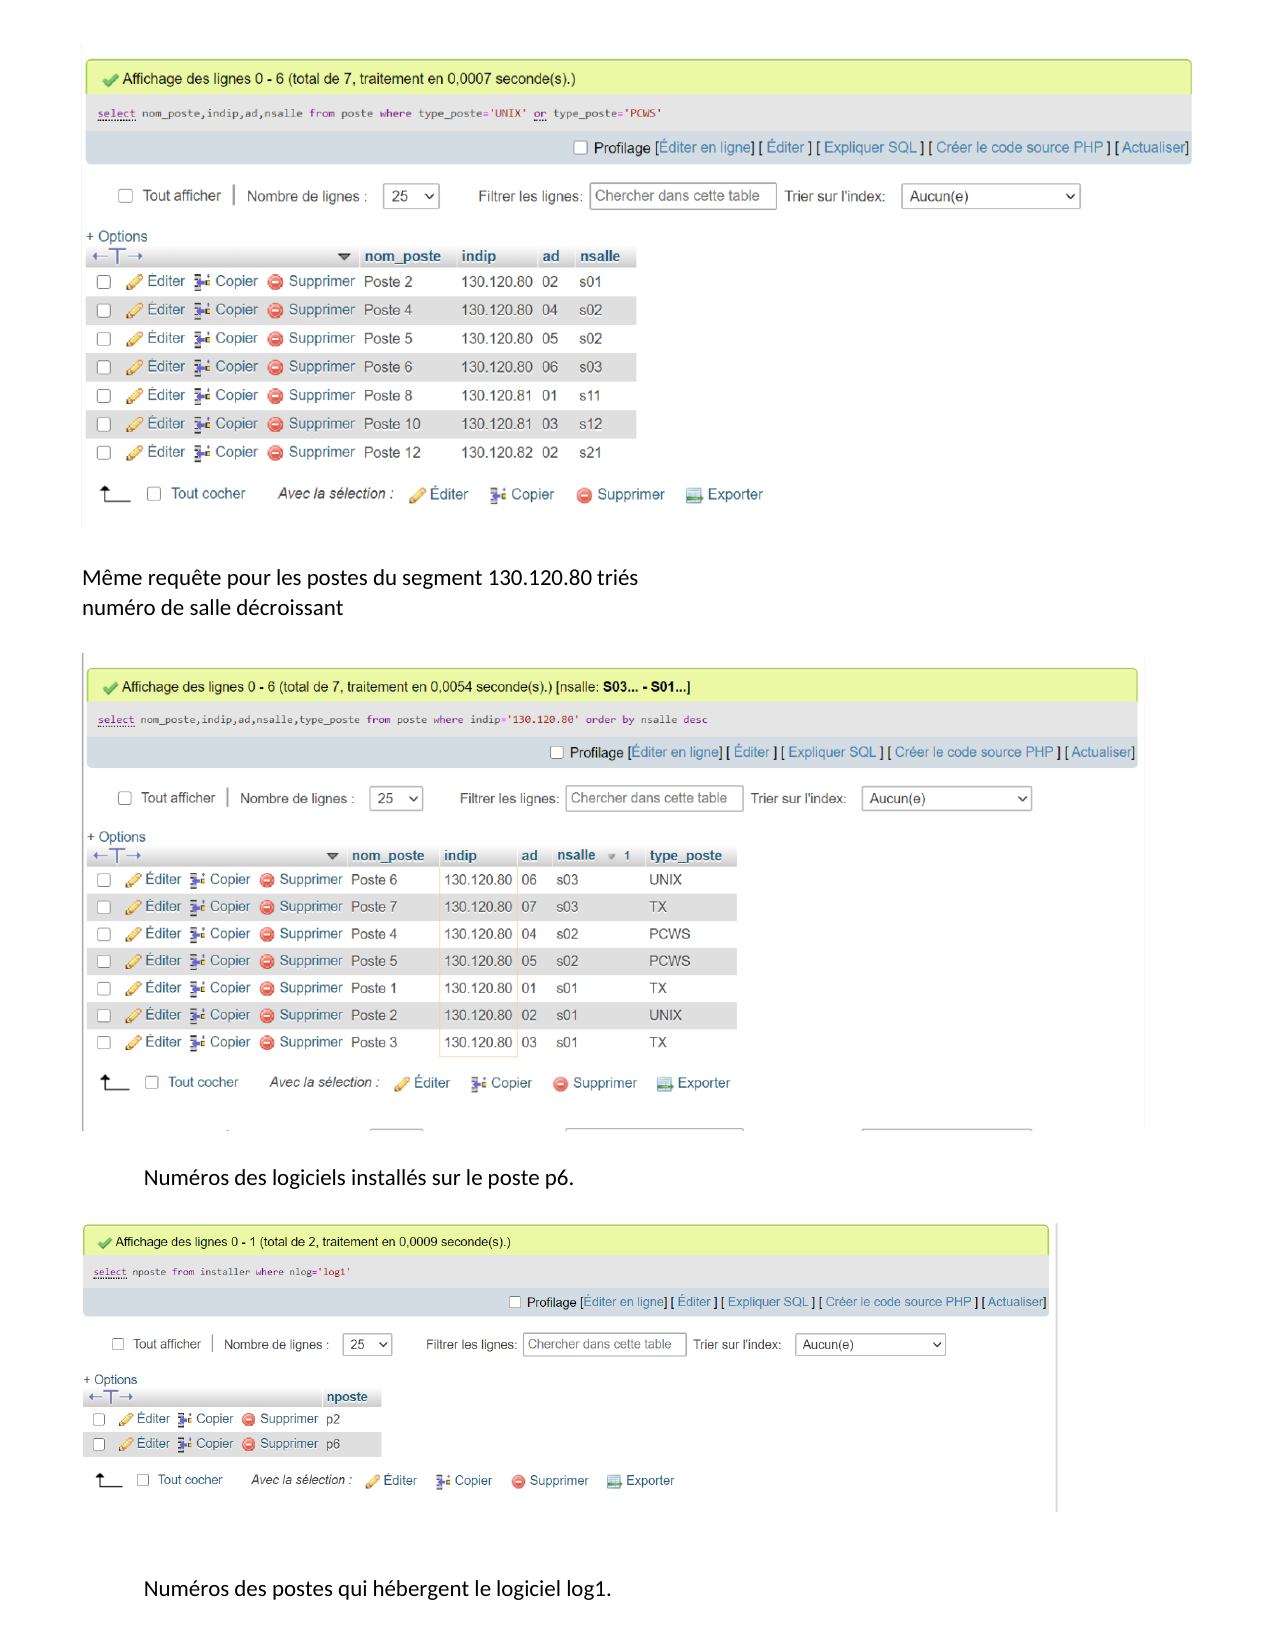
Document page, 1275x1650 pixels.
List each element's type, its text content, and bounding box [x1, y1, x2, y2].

list Numéros des logiciels installés sur le poste p6. [82, 1163, 1270, 1191]
picture [81, 1223, 1058, 1512]
list Même requête pour les postes du segment 130.120.80 triés [82, 563, 1270, 591]
picture [81, 653, 1145, 1131]
list numéro de salle décroissant [82, 593, 1270, 621]
picture [81, 44, 1198, 531]
list Numéros des postes qui hébergent le logiciel log1. [82, 1574, 1270, 1602]
